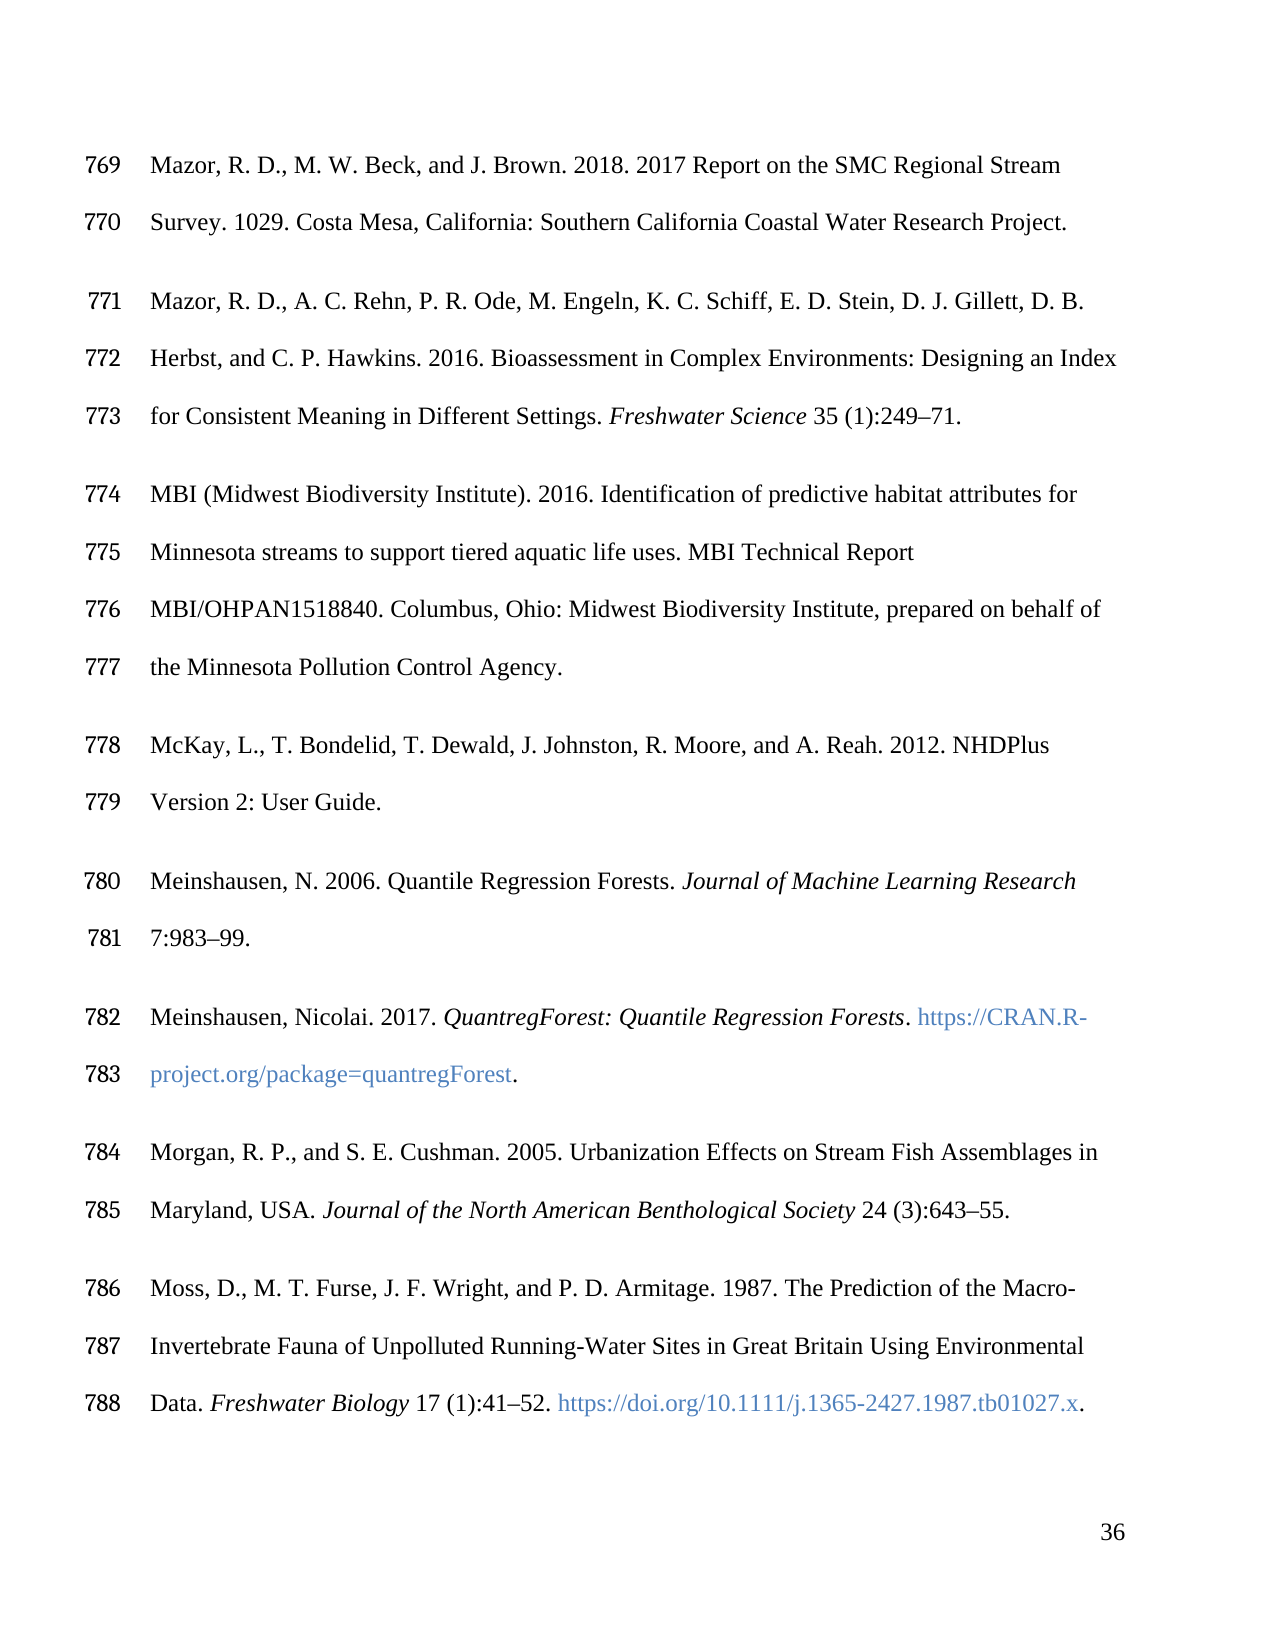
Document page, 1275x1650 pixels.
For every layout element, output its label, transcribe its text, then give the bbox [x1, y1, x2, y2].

text Moss, D., M. T. Furse, J. F. Wright, and P. D. Armitage. 1987. The Prediction of the Macro-Invertebrate Fauna of Unpolluted Running-Water Sites in Great Britain Using Environmental Data. Freshwater Biology 17 (1):41–52. https://doi.org/10.1111/j.1365-2427.1987.tb01027.x. [150, 1273, 1125, 1417]
text Morgan, R. P., and S. E. Cushman. 2005. Urbanization Effects on Stream Fish Assemblages in Maryland, USA. Journal of the North American Benthological Society 24 (3):643–55. [150, 1137, 1125, 1224]
text Meinshausen, N. 2006. Quantile Regression Forests. Journal of Machine Learning Research 7:983–99. [150, 866, 1125, 952]
text Mazor, R. D., M. W. Beck, and J. Brown. 2018. 2017 Report on the SMC Regional Stream Survey. 1029. Costa Mesa, California: Southern California Coastal Water Research Project. [150, 150, 1125, 236]
text Meinshausen, Nicolai. 2017. QuantregForest: Quantile Regression Forests. https://CRAN.R-project.org/package=quantregForest. [150, 1002, 1125, 1088]
text McKay, L., T. Bondelid, T. Dewald, J. Johnston, R. Moore, and A. Reah. 2012. NHDPlus Version 2: User Guide. [150, 730, 1125, 816]
text MBI (Midwest Biodiversity Institute). 2016. Identification of predictive habitat attributes for Minnesota streams to support tiered aquatic life uses. MBI Technical Report MBI/OHPAN1518840. Columbus, Ohio: Midwest Biodiversity Institute, prepared on behalf of the Minnesota Pollution Control Agency. [150, 479, 1125, 680]
text Mazor, R. D., A. C. Rehn, P. R. Ode, M. Engeln, K. C. Schiff, E. D. Stein, D. J. Gillett, D. B. Herbst, and C. P. Hawkins. 2016. Bioassessment in Complex Environments: Designing an Index for Consistent Meaning in Different Settings. Freshwater Science 35 (1):249–71. [150, 286, 1125, 429]
